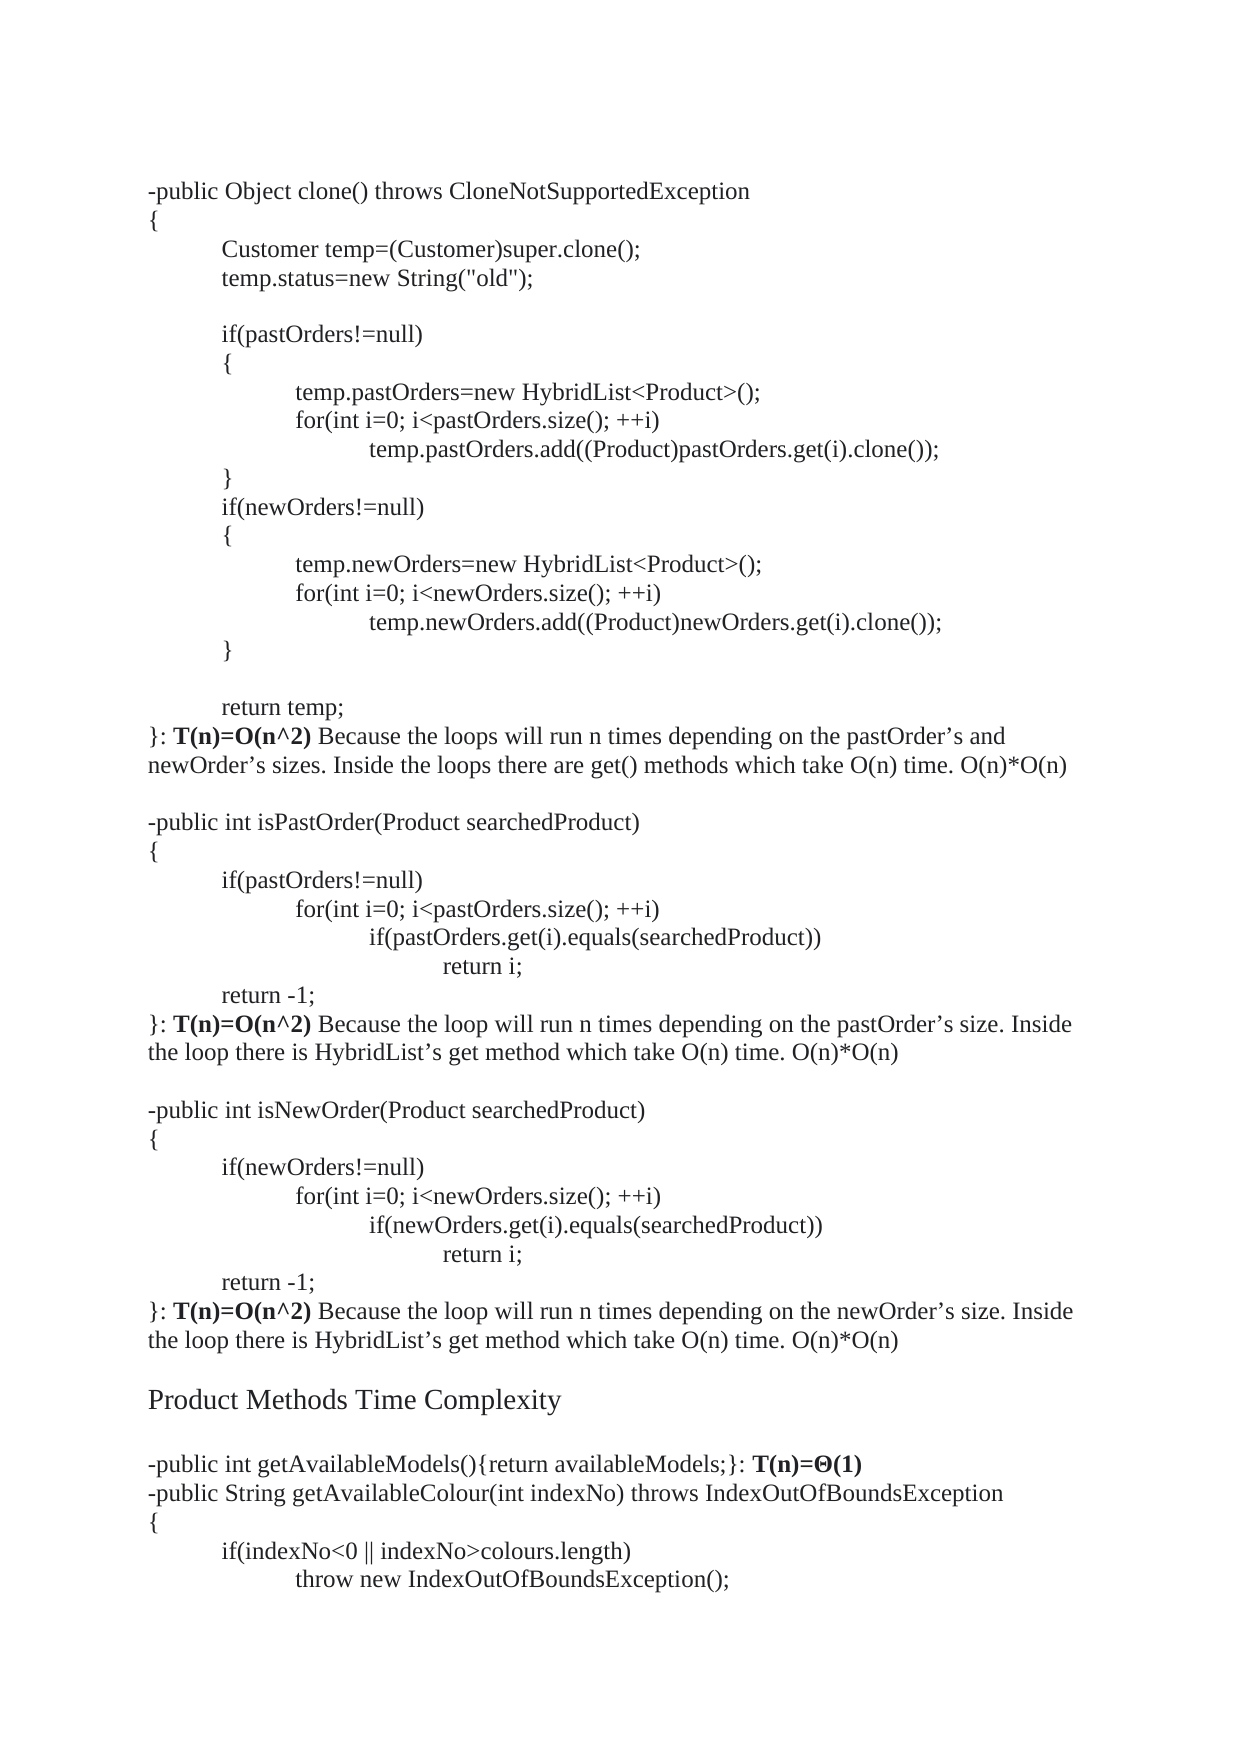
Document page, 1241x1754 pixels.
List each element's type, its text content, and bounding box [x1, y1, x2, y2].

text throw new IndexOutOfBoundsException(); [148, 1564, 1093, 1593]
text for(int i=0; i<pastOrders.size(); ++i) [148, 406, 1093, 434]
text { [148, 521, 1093, 549]
text Customer temp=(Customer)super.clone(); [148, 234, 1093, 263]
text { [148, 205, 1093, 234]
text temp.pastOrders=new HybridList<Product>(); [148, 377, 1093, 406]
text { [148, 1507, 1093, 1536]
text { [148, 348, 1093, 377]
text return i; [148, 1239, 1093, 1267]
text for(int i=0; i<pastOrders.size(); ++i) [148, 894, 1093, 922]
text -public int isPastOrder(Product searchedProduct) [148, 807, 1093, 836]
text } [148, 463, 1093, 492]
text -public int getAvailableModels(){return availableModels;}: T(n)=Θ(1) [148, 1449, 1093, 1478]
text } [148, 636, 1093, 664]
text return -1; [148, 1267, 1093, 1296]
text temp.pastOrders.add((Product)pastOrders.get(i).clone()); [148, 434, 1093, 463]
text for(int i=0; i<newOrders.size(); ++i) [148, 578, 1093, 607]
text -public int isNewOrder(Product searchedProduct) [148, 1095, 1093, 1124]
text if(newOrders.get(i).equals(searchedProduct)) [148, 1210, 1093, 1239]
text return -1; [148, 980, 1093, 1009]
text if(pastOrders.get(i).equals(searchedProduct)) [148, 922, 1093, 951]
text for(int i=0; i<newOrders.size(); ++i) [148, 1181, 1093, 1210]
text return i; [148, 951, 1093, 980]
text if(pastOrders!=null) [148, 865, 1093, 894]
text if(newOrders!=null) [148, 1152, 1093, 1181]
text if(indexNo<0 || indexNo>colours.length) [148, 1536, 1093, 1564]
text { [148, 1124, 1093, 1152]
text }: T(n)=O(n^2) Because the loop will run n times depending on the newOrder’s size. Inside the loop there is HybridList’s get method which take O(n) time. O(n)*O(n) [148, 1296, 1093, 1354]
text -public String getAvailableColour(int indexNo) throws IndexOutOfBoundsException [148, 1478, 1093, 1507]
text }: T(n)=O(n^2) Because the loop will run n times depending on the pastOrder’s size. Inside the loop there is HybridList’s get method which take O(n) time. O(n)*O(n) [148, 1009, 1093, 1066]
text -public Object clone() throws CloneNotSupportedException [148, 176, 1093, 205]
text }: T(n)=O(n^2) Because the loops will run n times depending on the pastOrder’s and newOrder’s sizes. Inside the loops there are get() methods which take O(n) time. O(n)*O(n) [148, 721, 1093, 779]
text temp.status=new String("old"); [148, 263, 1093, 291]
text { [148, 836, 1093, 865]
text if(newOrders!=null) [148, 492, 1093, 521]
text Product Methods Time Complexity [148, 1382, 1093, 1416]
text temp.newOrders=new HybridList<Product>(); [148, 549, 1093, 578]
text if(pastOrders!=null) [148, 319, 1093, 348]
text return temp; [148, 692, 1093, 721]
text temp.newOrders.add((Product)newOrders.get(i).clone()); [148, 607, 1093, 636]
